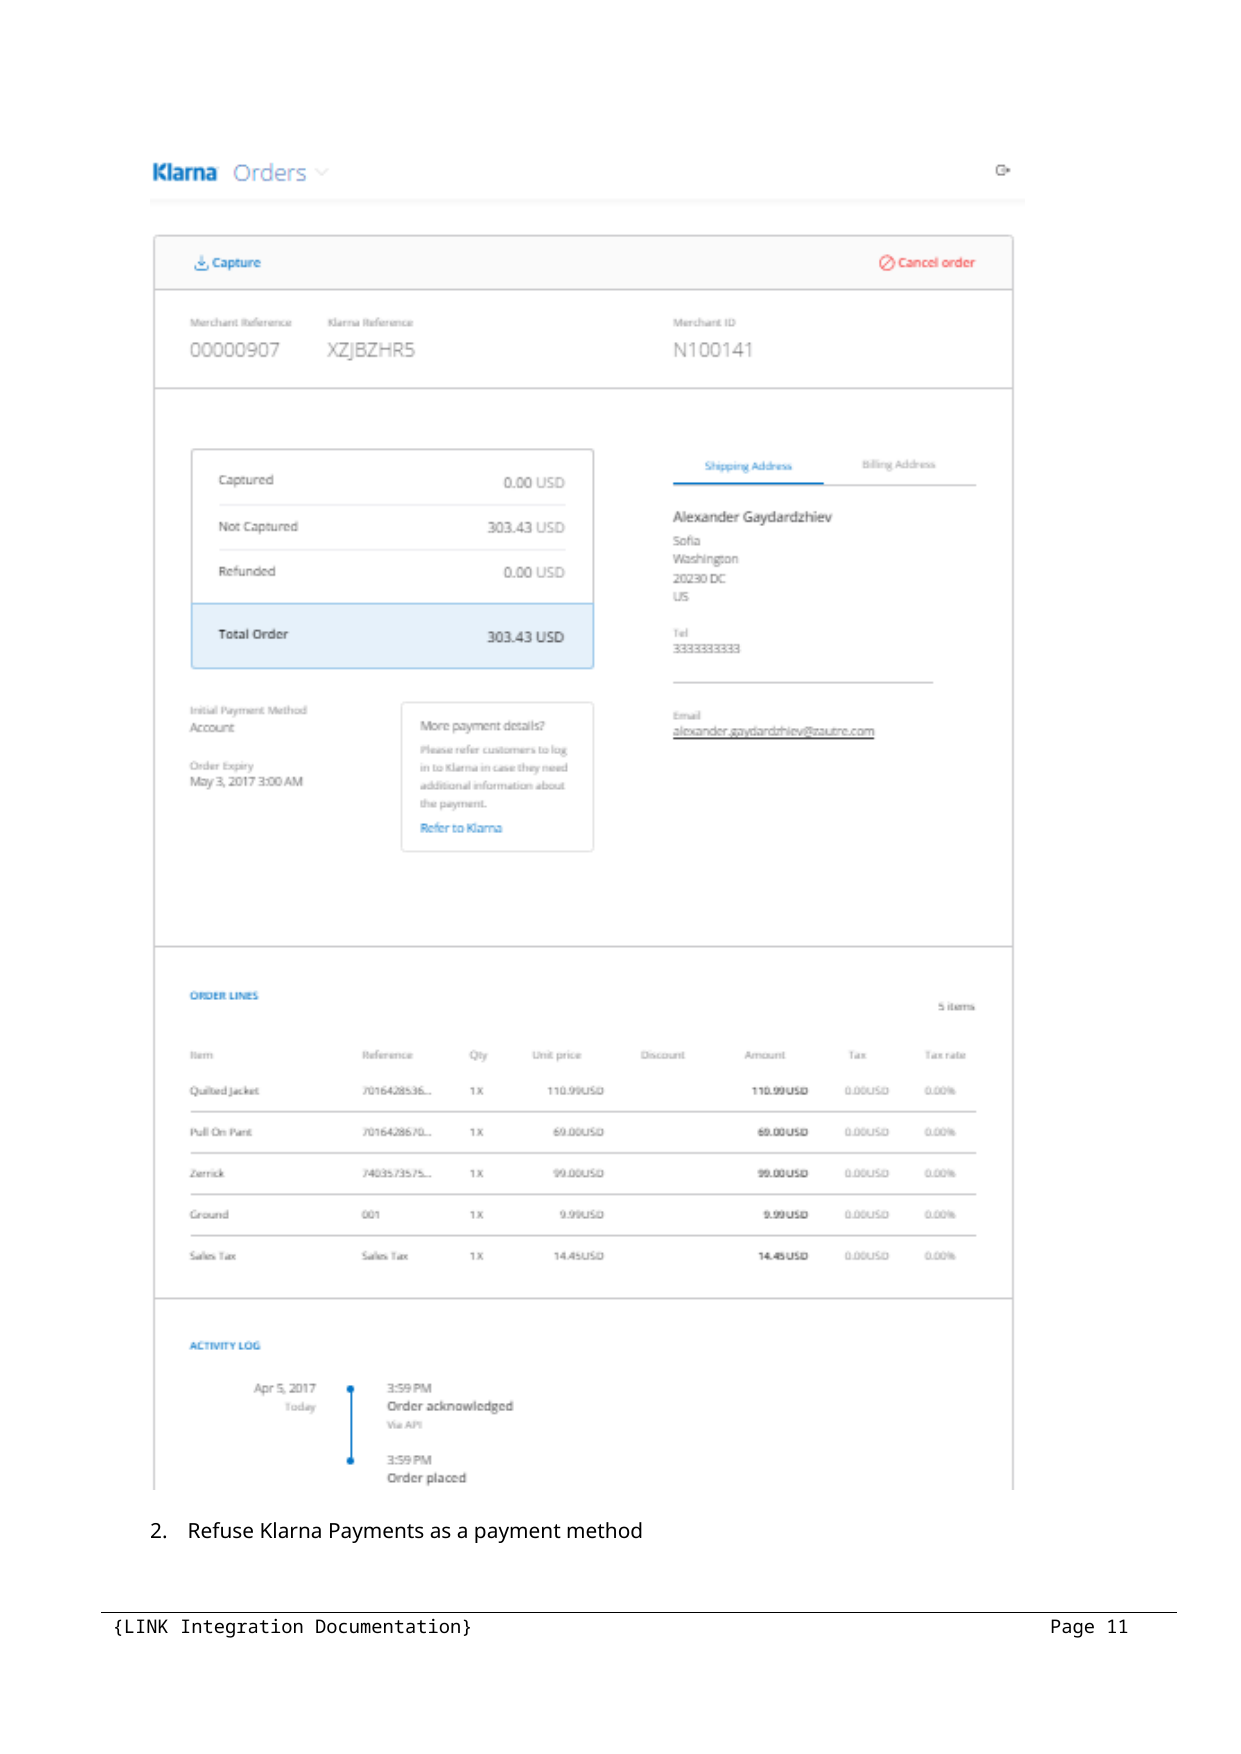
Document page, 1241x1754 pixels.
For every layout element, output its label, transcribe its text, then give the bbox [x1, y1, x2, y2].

list Refuse Klarna Payments as a payment method [150, 1516, 1128, 1544]
picture [150, 150, 1025, 1490]
